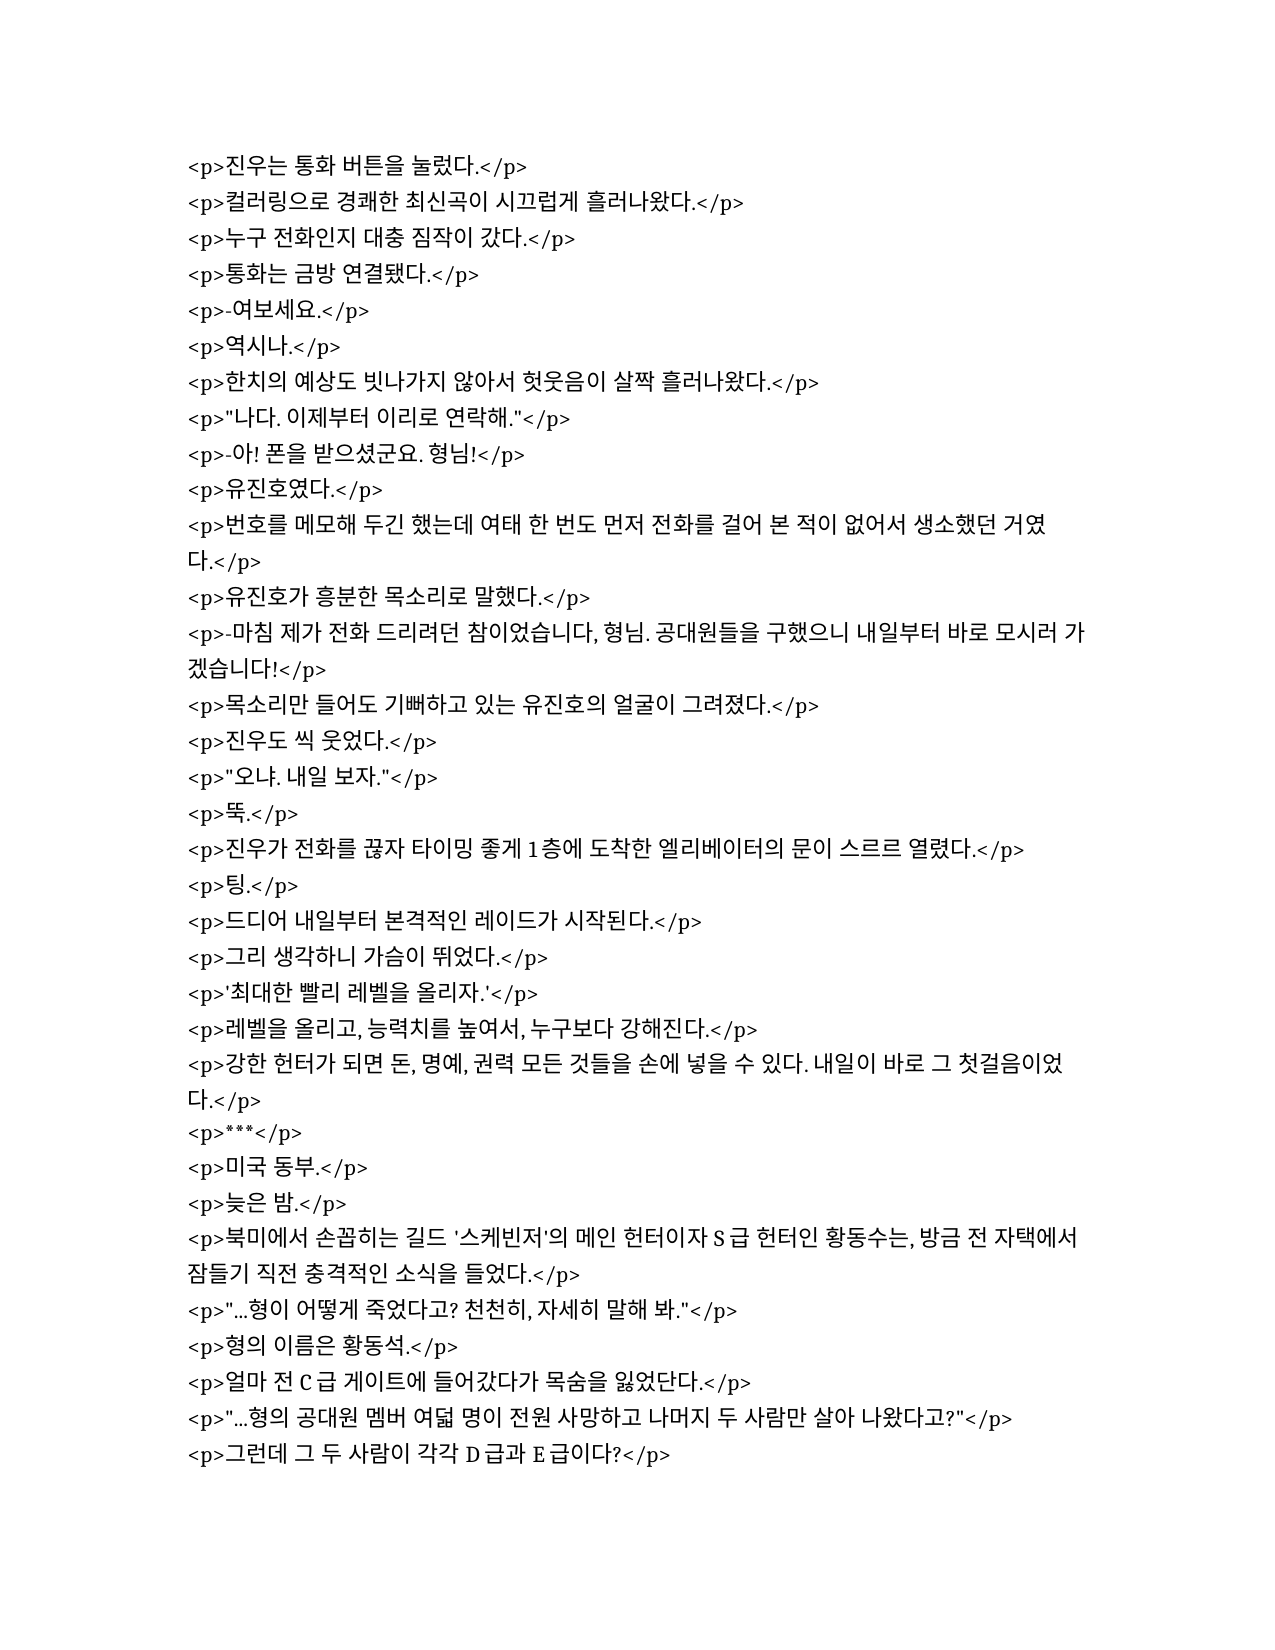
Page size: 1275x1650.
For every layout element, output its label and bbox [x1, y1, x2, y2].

text [187, 150, 1087, 1469]
